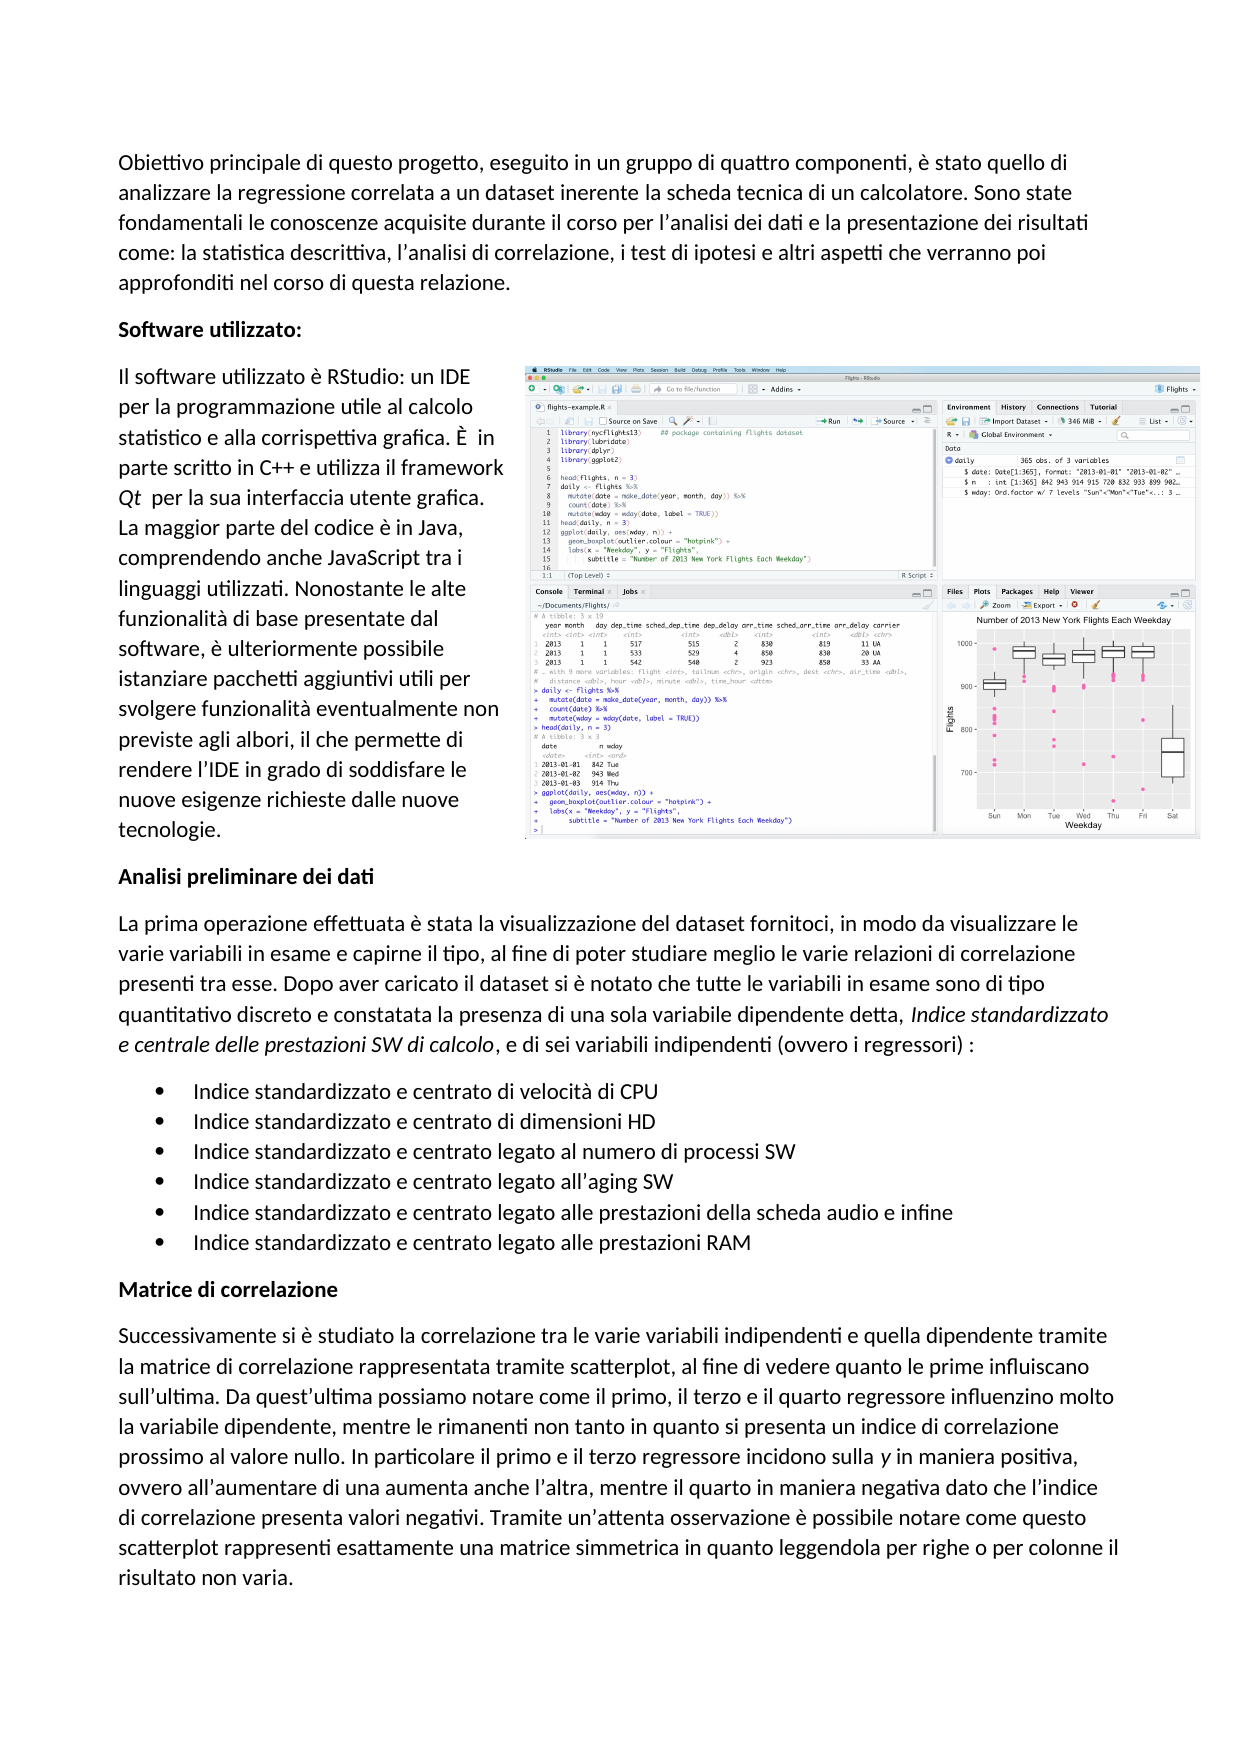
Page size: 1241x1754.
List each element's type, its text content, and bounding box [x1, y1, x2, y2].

list Indice standardizzato e centrato legato al numero di processi SW [156, 1137, 1122, 1165]
list Indice standardizzato e centrato legato alle prestazioni della scheda audio e infine [156, 1198, 1122, 1226]
list Indice standardizzato e centrato legato alle prestazioni RAM [156, 1228, 1122, 1256]
text Software utilizzato: [118, 315, 1122, 343]
text Obiettivo principale di questo progetto, eseguito in un gruppo di quattro componenti, è stato quello di analizzare la regressione correlata a un dataset inerente la scheda tecnica di un calcolatore. Sono state fondamentali le conoscenze acquisite durante il corso per l’analisi dei dati e la presentazione dei risultati come: la statistica descrittiva, l’analisi di correlazione, i test di ipotesi e altri aspetti che verranno poi approfonditi nel corso di questa relazione. [118, 148, 1122, 296]
picture [525, 366, 1200, 839]
text Analisi preliminare dei dati [118, 862, 1122, 890]
text Successivamente si è studiato la correlazione tra le varie variabili indipendenti e quella dipendente tramite la matrice di correlazione rappresentata tramite scatterplot, al fine di vedere quanto le prime influiscano sull’ultima. Da quest’ultima possiamo notare come il primo, il terzo e il quarto regressore influenzino molto la variabile dipendente, mentre le rimanenti non tanto in quanto si presenta un indice di correlazione prossimo al valore nullo. In particolare il primo e il terzo regressore incidono sulla y in maniera positiva, ovvero all’aumentare di una aumenta anche l’altra, mentre il quarto in maniera negativa dato che l’indice di correlazione presenta valori negativi. Tramite un’attenta osservazione è possibile notare come questo scatterplot rappresenti esattamente una matrice simmetrica in quanto leggendola per righe o per colonne il risultato non varia. [118, 1322, 1122, 1591]
text Matrice di correlazione [118, 1275, 1122, 1303]
text La prima operazione effettuata è stata la visualizzazione del dataset fornitoci, in modo da visualizzare le varie variabili in esame e capirne il tipo, al fine di poter studiare meglio le varie relazioni di correlazione presenti tra esse. Dopo aver caricato il dataset si è notato che tutte le variabili in esame sono di tipo quantitativo discreto e constatata la presenza di una sola variabile dipendente detta, Indice standardizzato e centrale delle prestazioni SW di calcolo, e di sei variabili indipendenti (ovvero i regressori) : [118, 909, 1122, 1058]
list Indice standardizzato e centrato legato all’aging SW [156, 1167, 1122, 1195]
list Indice standardizzato e centrato di velocità di CPU [156, 1077, 1122, 1105]
list Indice standardizzato e centrato di dimensioni HD [156, 1107, 1122, 1135]
